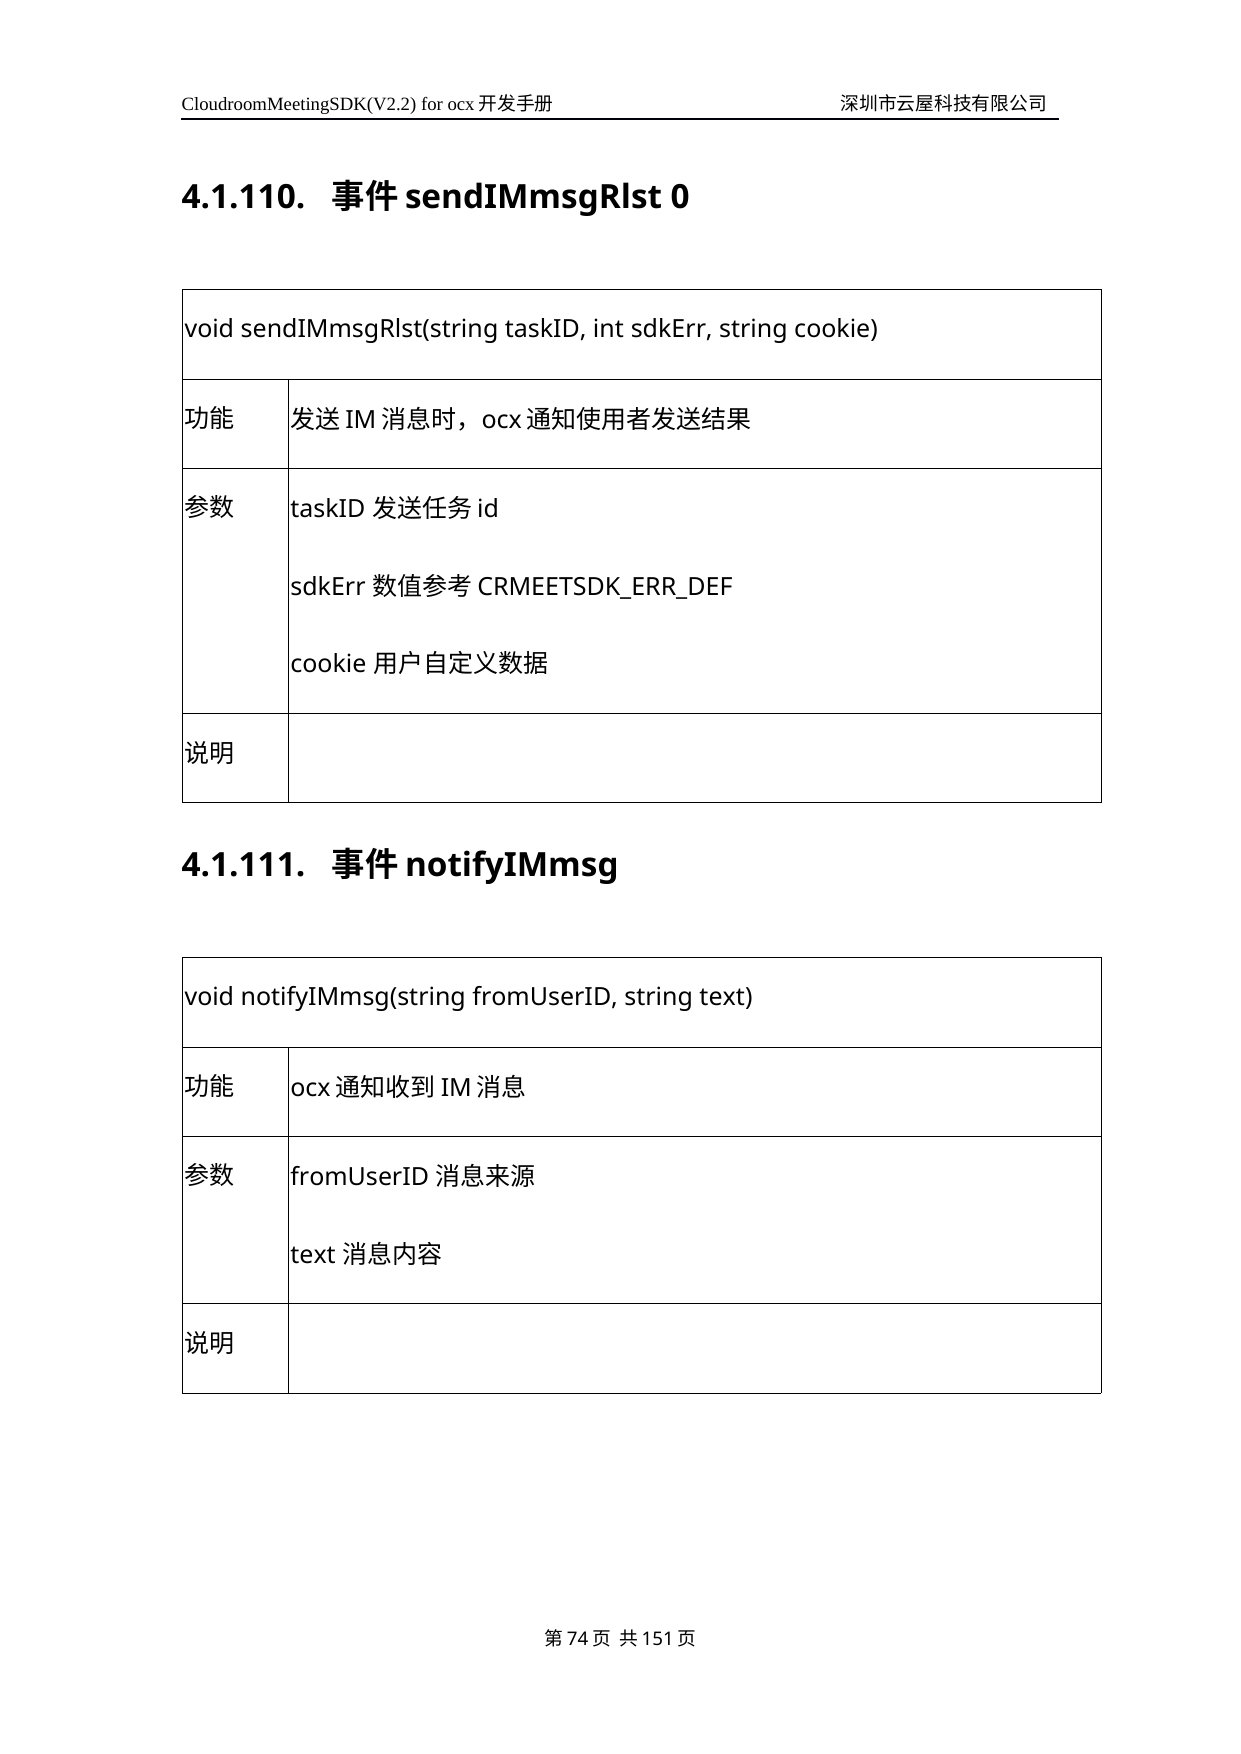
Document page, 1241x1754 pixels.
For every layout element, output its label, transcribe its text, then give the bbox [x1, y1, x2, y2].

subtitle 事件notifyIMmsg [181, 830, 1059, 895]
table_header void notifyIMmsg(string fromUserID, string text) [183, 958, 1101, 1047]
table_cell ocx通知收到IM消息 [289, 1048, 1101, 1136]
table_cell 说明 [183, 714, 288, 802]
table_cell 发送IM消息时，ocx通知使用者发送结果 [289, 380, 1101, 468]
table_cell 功能 [183, 380, 288, 468]
table_cell taskID 发送任务id sdkErr 数值参考CRMEETSDK_ERR_DEF cookie 用户自定义数据 [289, 469, 1101, 713]
subtitle 事件sendIMmsgRlst 0 [181, 162, 1059, 227]
table_cell [289, 1304, 1101, 1393]
table_cell fromUserID 消息来源 text 消息内容 [289, 1137, 1101, 1303]
table_cell [289, 714, 1101, 802]
table_header void sendIMmsgRlst(string taskID, int sdkErr, string cookie) [183, 290, 1101, 379]
table_cell 参数 [183, 469, 288, 713]
table_cell 说明 [183, 1304, 288, 1393]
table_cell 功能 [183, 1048, 288, 1136]
table_cell 参数 [183, 1137, 288, 1303]
